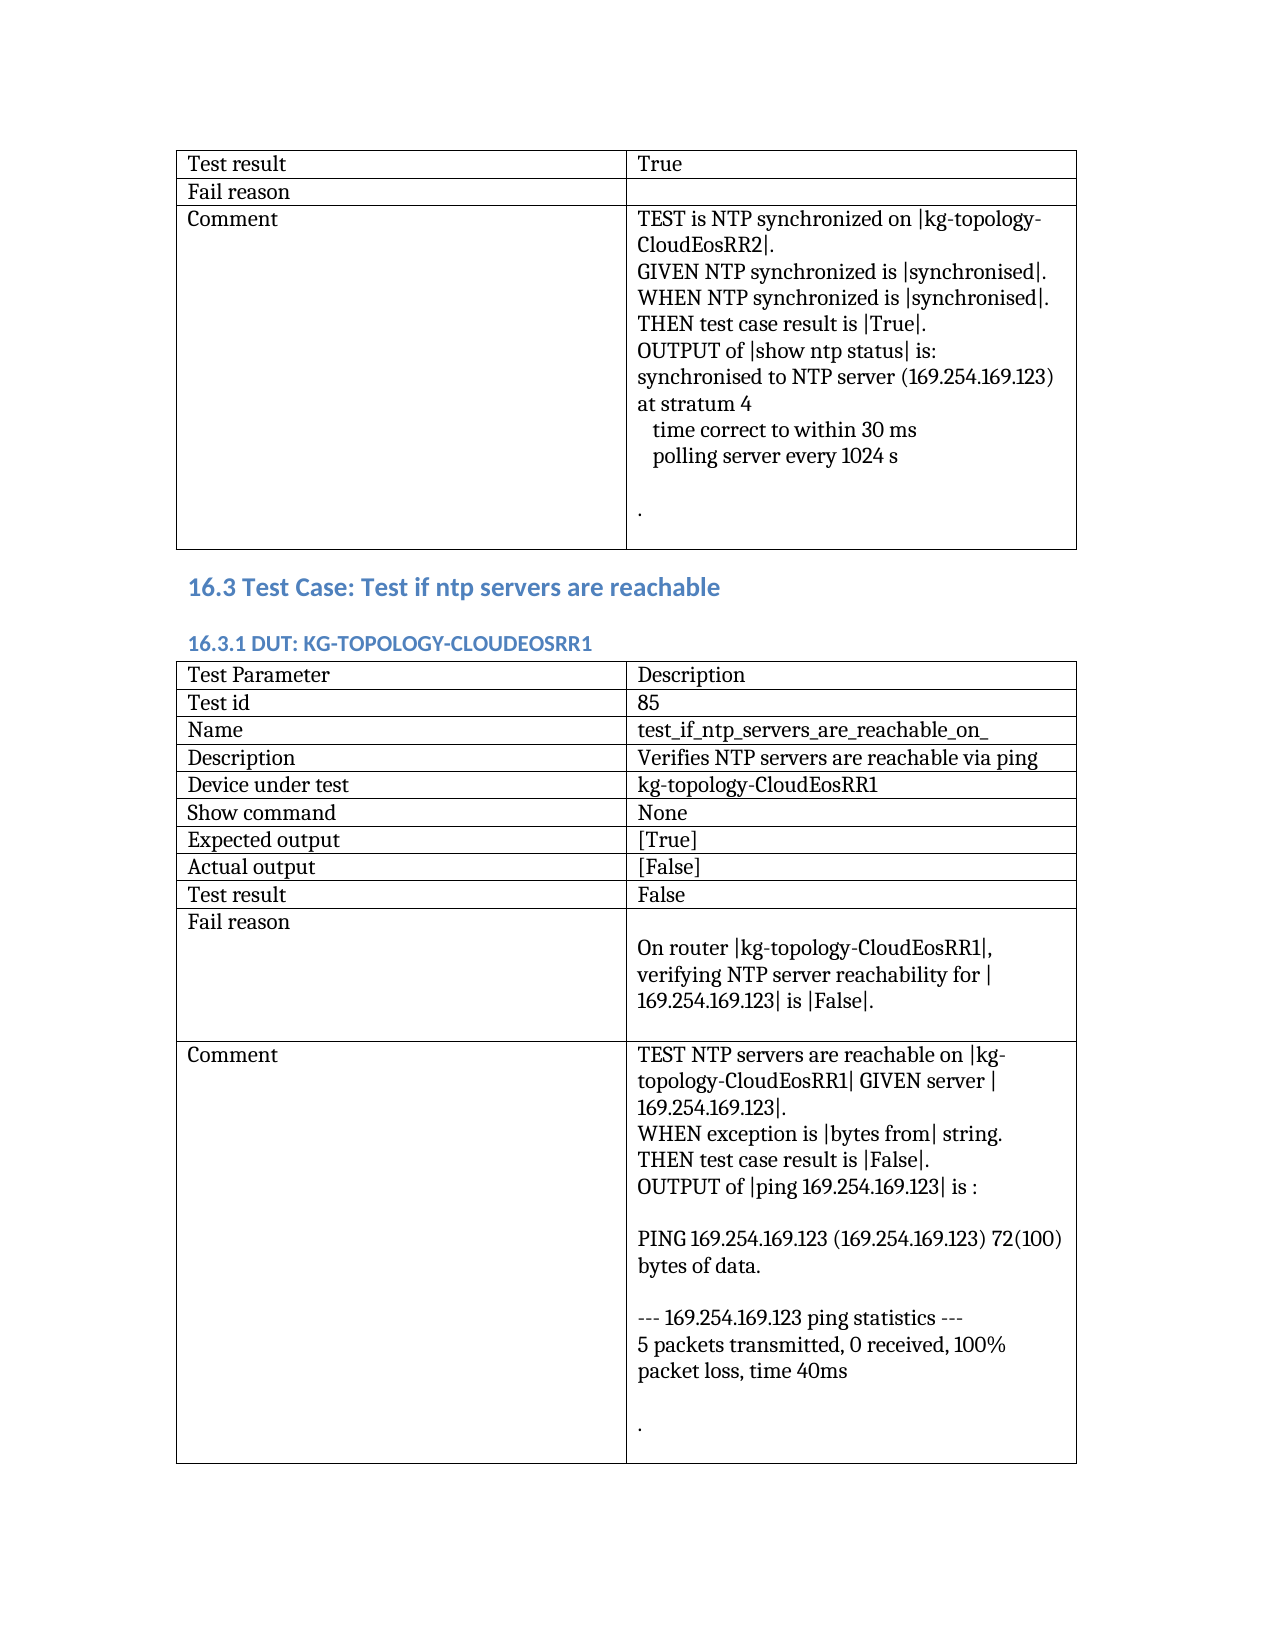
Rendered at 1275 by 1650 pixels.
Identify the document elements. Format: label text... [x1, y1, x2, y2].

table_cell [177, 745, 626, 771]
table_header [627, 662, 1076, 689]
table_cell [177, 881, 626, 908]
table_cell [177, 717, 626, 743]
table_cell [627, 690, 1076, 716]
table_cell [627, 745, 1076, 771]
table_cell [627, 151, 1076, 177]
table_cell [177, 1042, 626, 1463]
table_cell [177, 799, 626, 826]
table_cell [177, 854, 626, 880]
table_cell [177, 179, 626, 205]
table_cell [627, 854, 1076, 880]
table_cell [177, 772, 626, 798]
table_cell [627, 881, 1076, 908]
subtitle 16.3.1 DUT: KG-TOPOLOGY-CLOUDEOSRR1 [187, 629, 1087, 657]
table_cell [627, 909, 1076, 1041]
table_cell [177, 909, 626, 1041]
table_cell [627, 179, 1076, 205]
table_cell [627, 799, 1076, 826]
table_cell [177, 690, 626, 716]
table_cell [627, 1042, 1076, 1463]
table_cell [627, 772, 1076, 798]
subtitle 16.3 Test Case: Test if ntp servers are reachable [187, 570, 1087, 603]
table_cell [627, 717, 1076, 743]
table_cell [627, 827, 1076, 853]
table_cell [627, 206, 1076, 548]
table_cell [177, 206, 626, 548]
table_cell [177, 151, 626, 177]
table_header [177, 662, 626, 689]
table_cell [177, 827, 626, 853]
